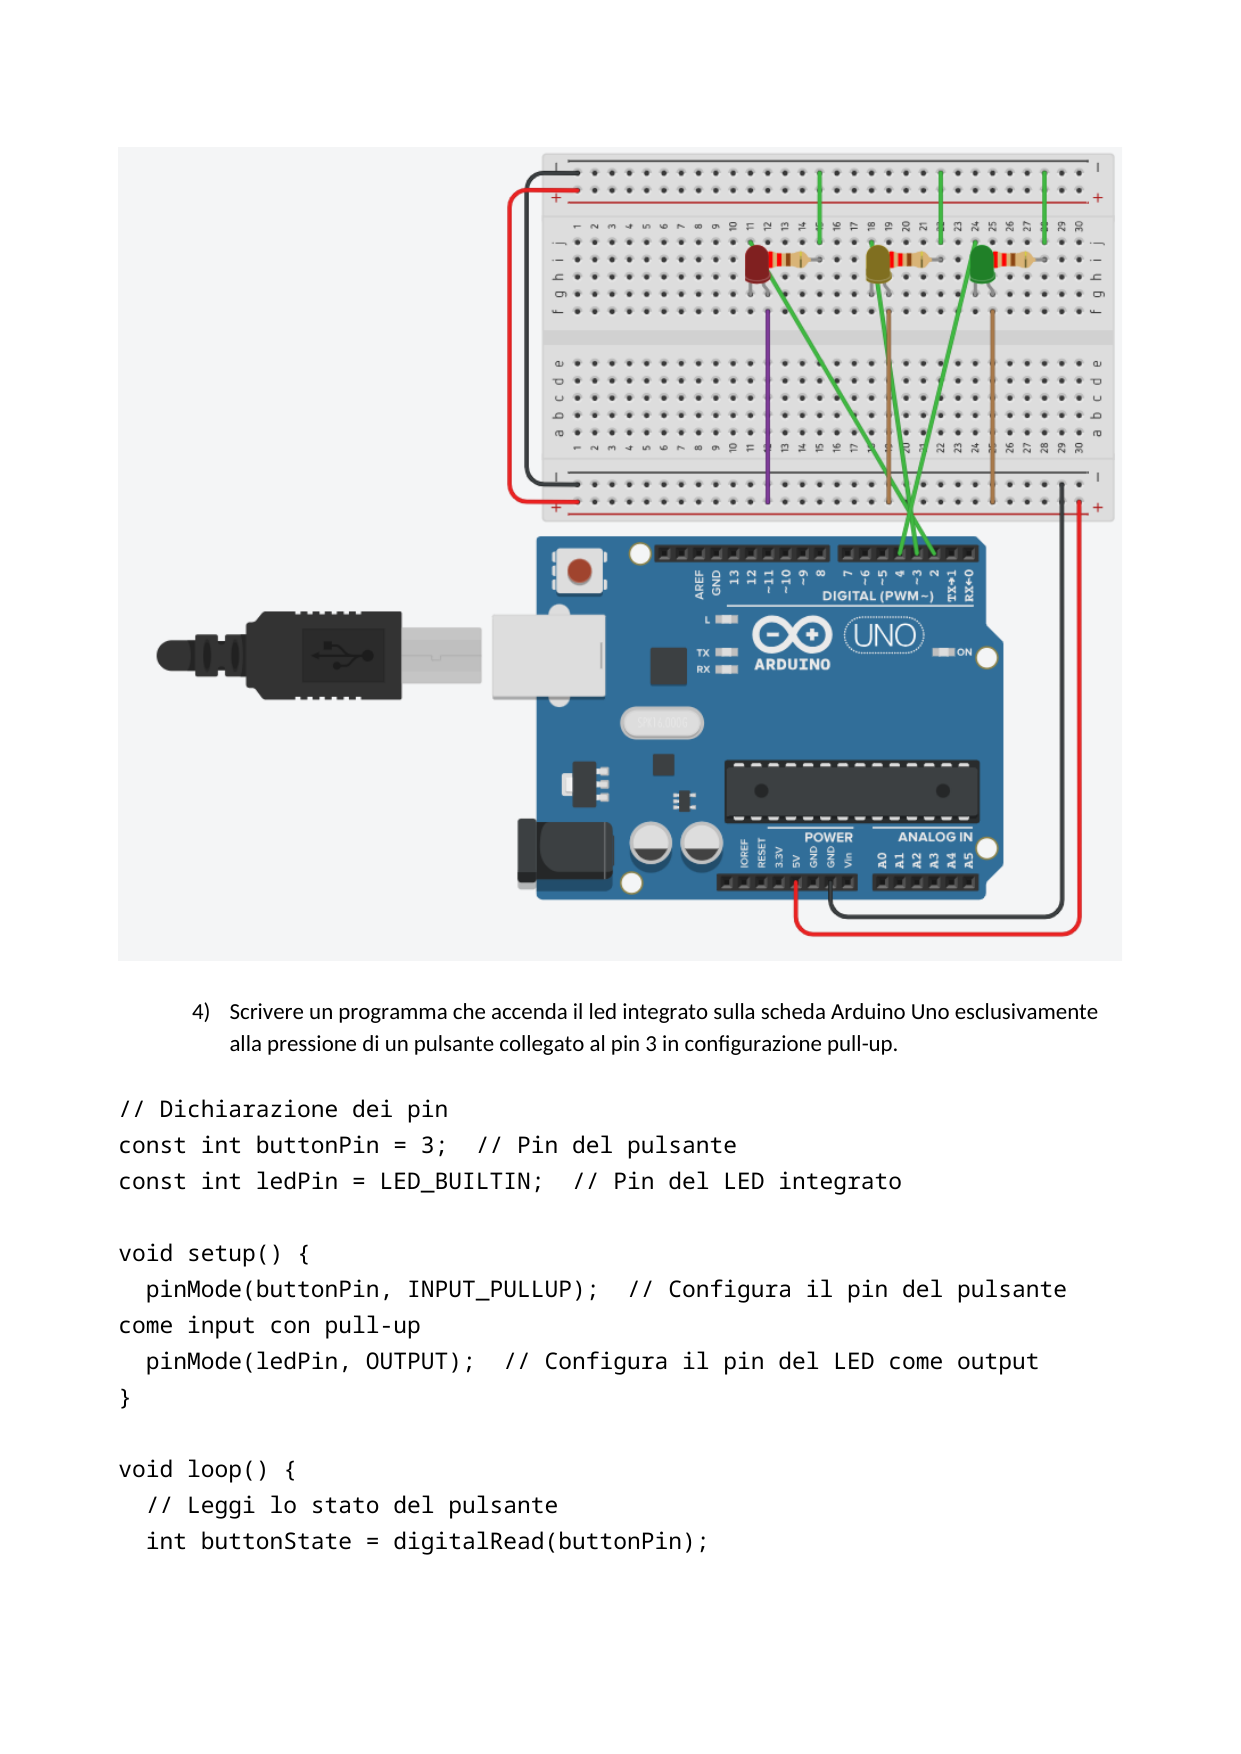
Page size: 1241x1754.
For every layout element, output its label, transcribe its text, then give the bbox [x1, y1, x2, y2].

list Scrivere un programma che accenda il led integrato sulla scheda Arduino Uno esclusivamente alla pressione di un pulsante collegato al pin 3 in configurazione pull-up. [192, 997, 1122, 1057]
text pinMode(buttonPin, INPUT_PULLUP); // Configura il pin del pulsante come input con pull-up [118, 1273, 1122, 1340]
text pinMode(ledPin, OUTPUT); // Configura il pin del LED come output [118, 1345, 1122, 1376]
text const int buttonPin = 3; // Pin del pulsante [118, 1129, 1122, 1161]
text int buttonState = digitalRead(buttonPin); [118, 1525, 1122, 1556]
text void loop() { [118, 1453, 1122, 1484]
text } [118, 1381, 1122, 1412]
text // Dichiarazione dei pin [118, 1093, 1122, 1125]
text void setup() { [118, 1237, 1122, 1268]
text const int ledPin = LED_BUILTIN; // Pin del LED integrato [118, 1165, 1122, 1197]
text // Leggi lo stato del pulsante [118, 1489, 1122, 1520]
picture [118, 147, 1123, 961]
